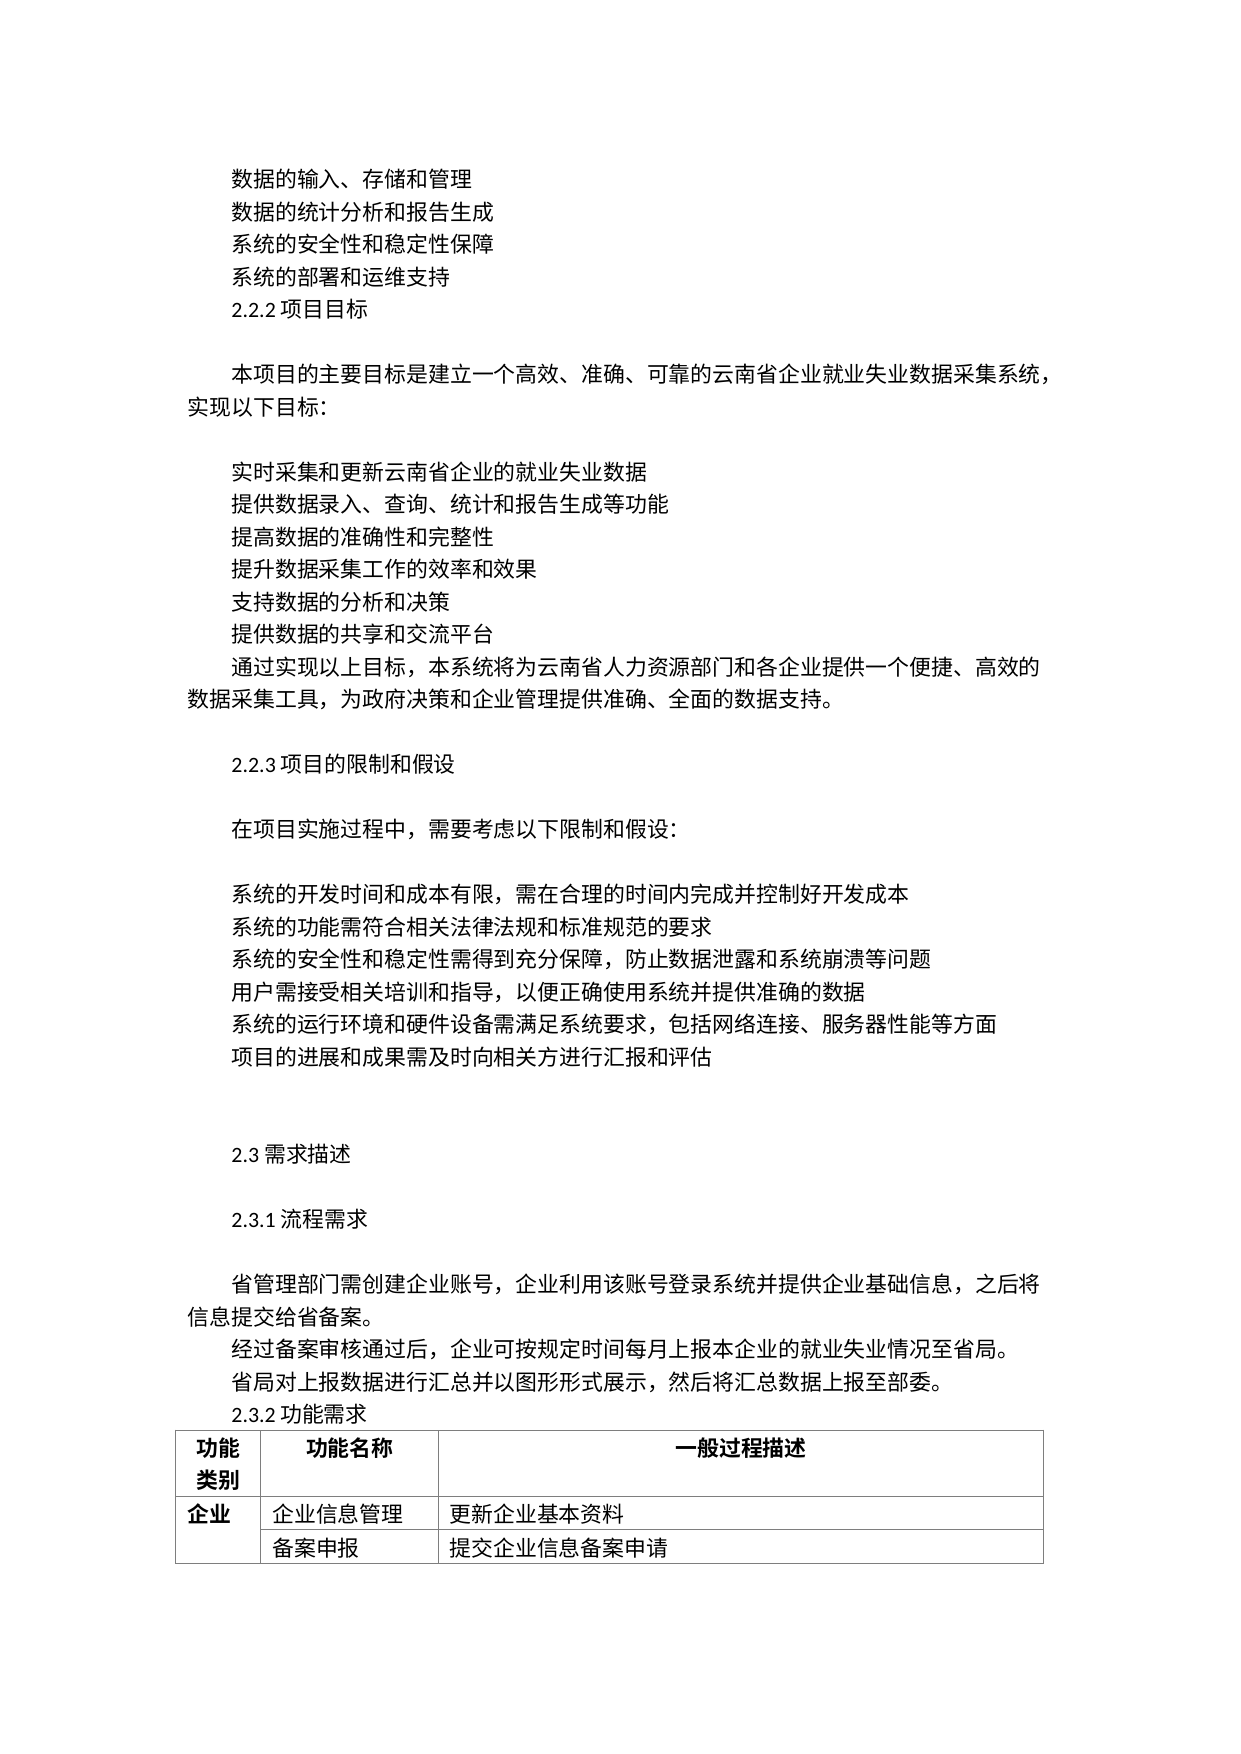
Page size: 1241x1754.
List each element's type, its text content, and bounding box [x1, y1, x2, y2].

table_header 功能名称 [261, 1431, 438, 1496]
text 系统的开发时间和成本有限，需在合理的时间内完成并控制好开发成本 [187, 877, 1053, 909]
text 数据的输入、存储和管理 [187, 162, 1053, 194]
text 通过实现以上目标，本系统将为云南省人力资源部门和各企业提供一个便捷、高效的数据采集工具，为政府决策和企业管理提供准确、全面的数据支持。 [187, 649, 1053, 714]
table_cell 提交企业信息备案申请 [439, 1530, 1043, 1563]
text 本项目的主要目标是建立一个高效、准确、可靠的云南省企业就业失业数据采集系统，实现以下目标： [187, 357, 1053, 422]
text 数据的统计分析和报告生成 [187, 194, 1053, 227]
text 省局对上报数据进行汇总并以图形形式展示，然后将汇总数据上报至部委。 [187, 1364, 1053, 1397]
text 系统的功能需符合相关法律法规和标准规范的要求 [187, 909, 1053, 942]
table_header 一般过程描述 [439, 1431, 1043, 1496]
text 提供数据录入、查询、统计和报告生成等功能 [187, 487, 1053, 519]
text 在项目实施过程中，需要考虑以下限制和假设： [187, 812, 1053, 844]
text 提供数据的共享和交流平台 [187, 617, 1053, 649]
text 2.2.2 项目目标 [187, 292, 1053, 324]
table_header 功能类别 [176, 1431, 260, 1496]
text 省管理部门需创建企业账号，企业利用该账号登录系统并提供企业基础信息，之后将信息提交给省备案。 [187, 1267, 1053, 1332]
text 系统的安全性和稳定性需得到充分保障，防止数据泄露和系统崩溃等问题 [187, 942, 1053, 974]
text 系统的安全性和稳定性保障 [187, 227, 1053, 259]
text 系统的运行环境和硬件设备需满足系统要求，包括网络连接、服务器性能等方面 [187, 1007, 1053, 1039]
text 2.3.1 流程需求 [187, 1202, 1053, 1234]
table_cell 企业信息管理 [261, 1497, 438, 1529]
text 支持数据的分析和决策 [187, 584, 1053, 617]
text 2.2.3 项目的限制和假设 [187, 747, 1053, 779]
text 系统的部署和运维支持 [187, 259, 1053, 292]
text 2.3.2功能需求 [187, 1397, 1053, 1429]
text 提升数据采集工作的效率和效果 [187, 552, 1053, 584]
text 项目的进展和成果需及时向相关方进行汇报和评估 [187, 1039, 1053, 1072]
text 实时采集和更新云南省企业的就业失业数据 [187, 454, 1053, 487]
text 用户需接受相关培训和指导，以便正确使用系统并提供准确的数据 [187, 974, 1053, 1007]
text 经过备案审核通过后，企业可按规定时间每月上报本企业的就业失业情况至省局。 [187, 1332, 1053, 1364]
table_cell 企业 [176, 1497, 260, 1563]
text 2.3 需求描述 [187, 1137, 1053, 1169]
text 提高数据的准确性和完整性 [187, 519, 1053, 552]
table_cell 备案申报 [261, 1530, 438, 1563]
table_cell 更新企业基本资料 [439, 1497, 1043, 1529]
